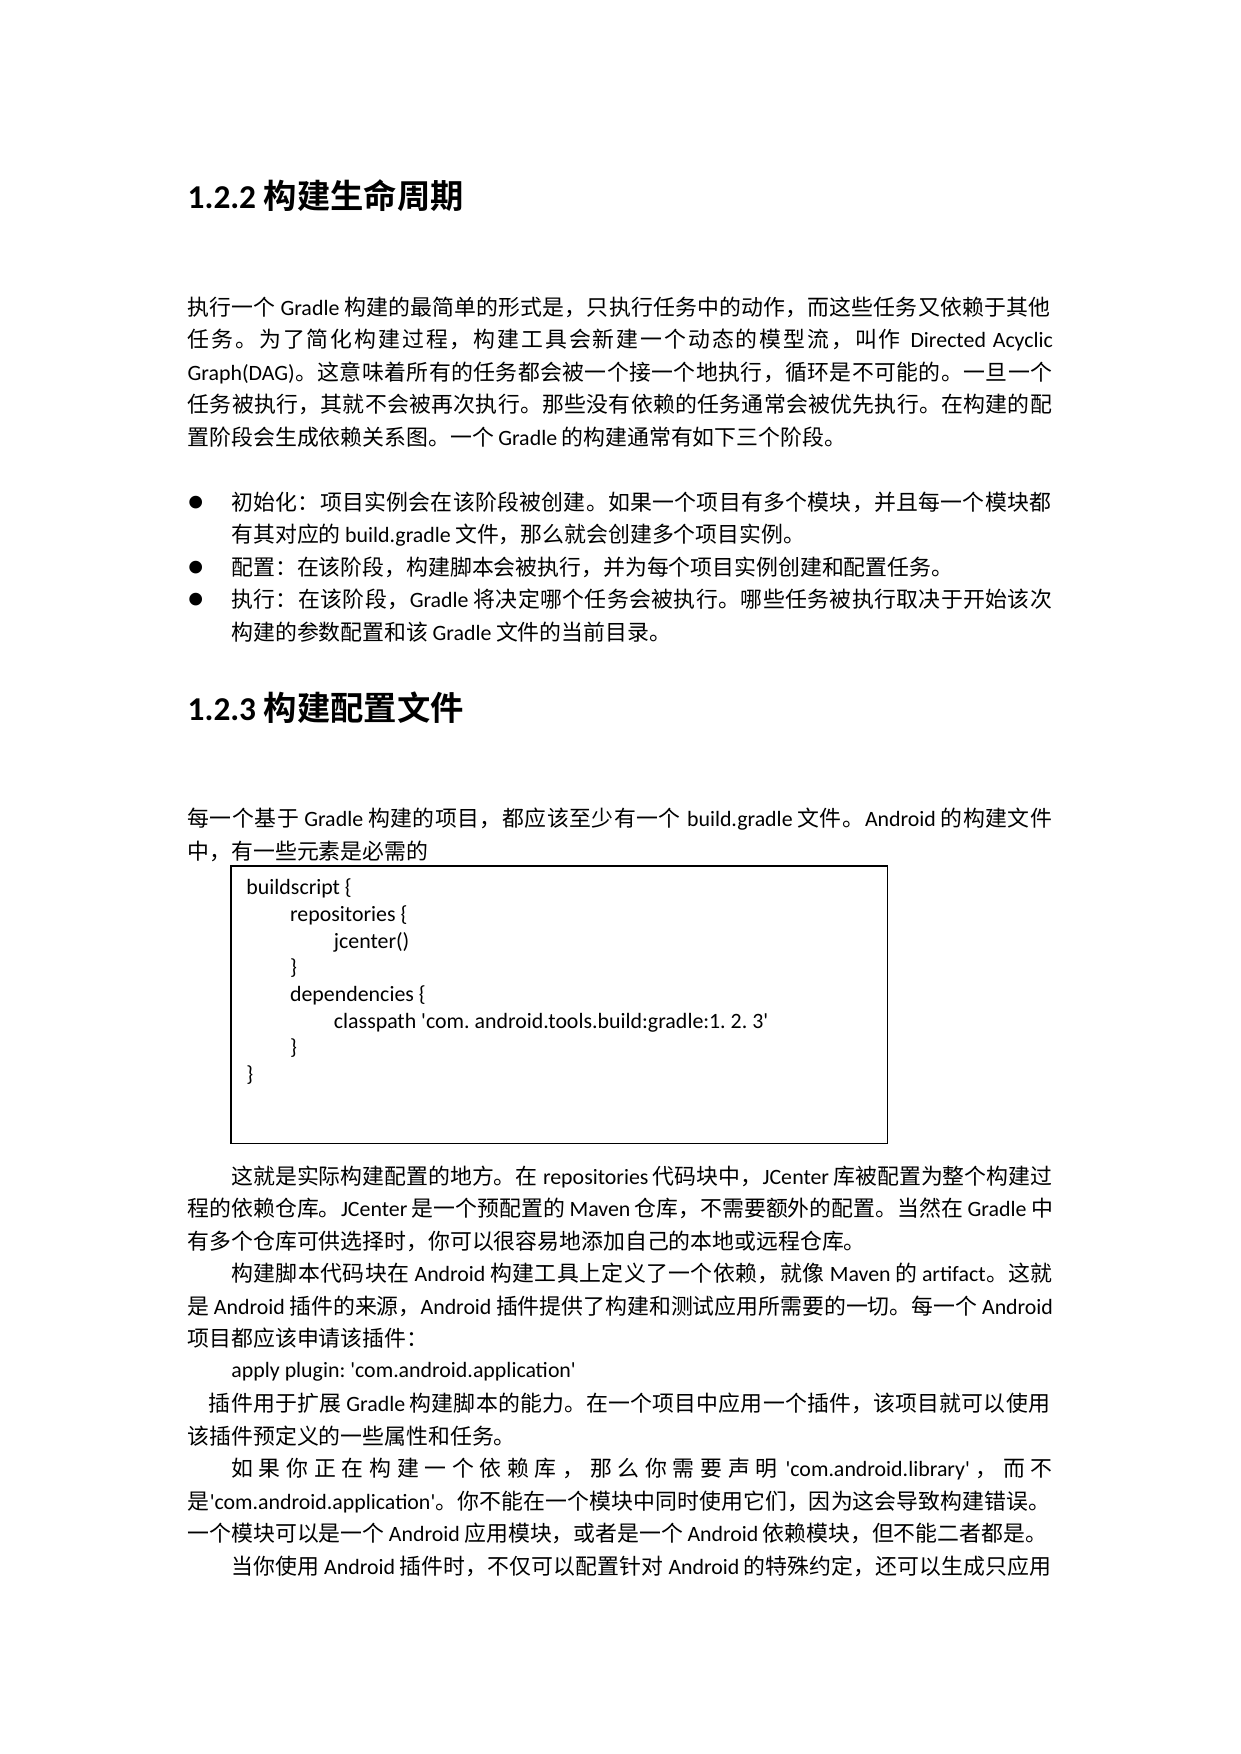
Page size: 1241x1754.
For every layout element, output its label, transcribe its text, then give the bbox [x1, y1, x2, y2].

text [187, 1548, 1053, 1581]
list 配置：在该阶段，构建脚本会被执行，并为每个项目实例创建和配置任务。 [187, 549, 1053, 582]
text 构建脚本代码块在Android构建工具上定义了一个依赖，就像Maven的artifact。这就是Android插件的来源，Android插件提供了构建和测试应用所需要的一切。每一个Android项目都应该申请该插件： [187, 1256, 1053, 1353]
subtitle 1.2.3 构建配置文件 [187, 674, 1053, 739]
subtitle 1.2.2 构建生命周期 [187, 162, 1053, 227]
text 每一个基于Gradle构建的项目，都应该至少有一个build.gradle文件。Android的构建文件中，有一些元素是必需的 [187, 801, 1053, 866]
text 如果你正在构建一个依赖库，那么你需要声明'com.android.library'，而不是'com.android.application'。你不能在一个模块中同时使用它们，因为这会导致构建错误。一个模块可以是一个Android应用模块，或者是一个Android依赖模块，但不能二者都是。 [187, 1451, 1053, 1548]
text 这就是实际构建配置的地方。在repositories代码块中，JCenter库被配置为整个构建过程的依赖仓库。JCenter是一个预配置的Maven仓库，不需要额外的配置。当然在Gradle中有多个仓库可供选择时，你可以很容易地添加自己的本地或远程仓库。 [187, 1158, 1053, 1256]
text apply plugin: 'com.android.application' [187, 1353, 1053, 1386]
text 执行一个Gradle构建的最简单的形式是，只执行任务中的动作，而这些任务又依赖于其他任务。为了简化构建过程，构建工具会新建一个动态的模型流，叫作Directed Acyclic Graph(DAG)。这意味着所有的任务都会被一个接一个地执行，循环是不可能的。一旦一个任务被执行，其就不会被再次执行。那些没有依赖的任务通常会被优先执行。在构建的配置阶段会生成依赖关系图。一个Gradle的构建通常有如下三个阶段。 [187, 289, 1053, 452]
list 初始化：项目实例会在该阶段被创建。如果一个项目有多个模块，并且每一个模块都有其对应的build.gradle文件，那么就会创建多个项目实例。 [187, 484, 1053, 549]
list 执行：在该阶段，Gradle将决定哪个任务会被执行。哪些任务被执行取决于开始该次构建的参数配置和该Gradle文件的当前目录。 [187, 582, 1053, 647]
text 插件用于扩展Gradle构建脚本的能力。在一个项目中应用一个插件，该项目就可以使用该插件预定义的一些属性和任务。 [187, 1386, 1053, 1451]
